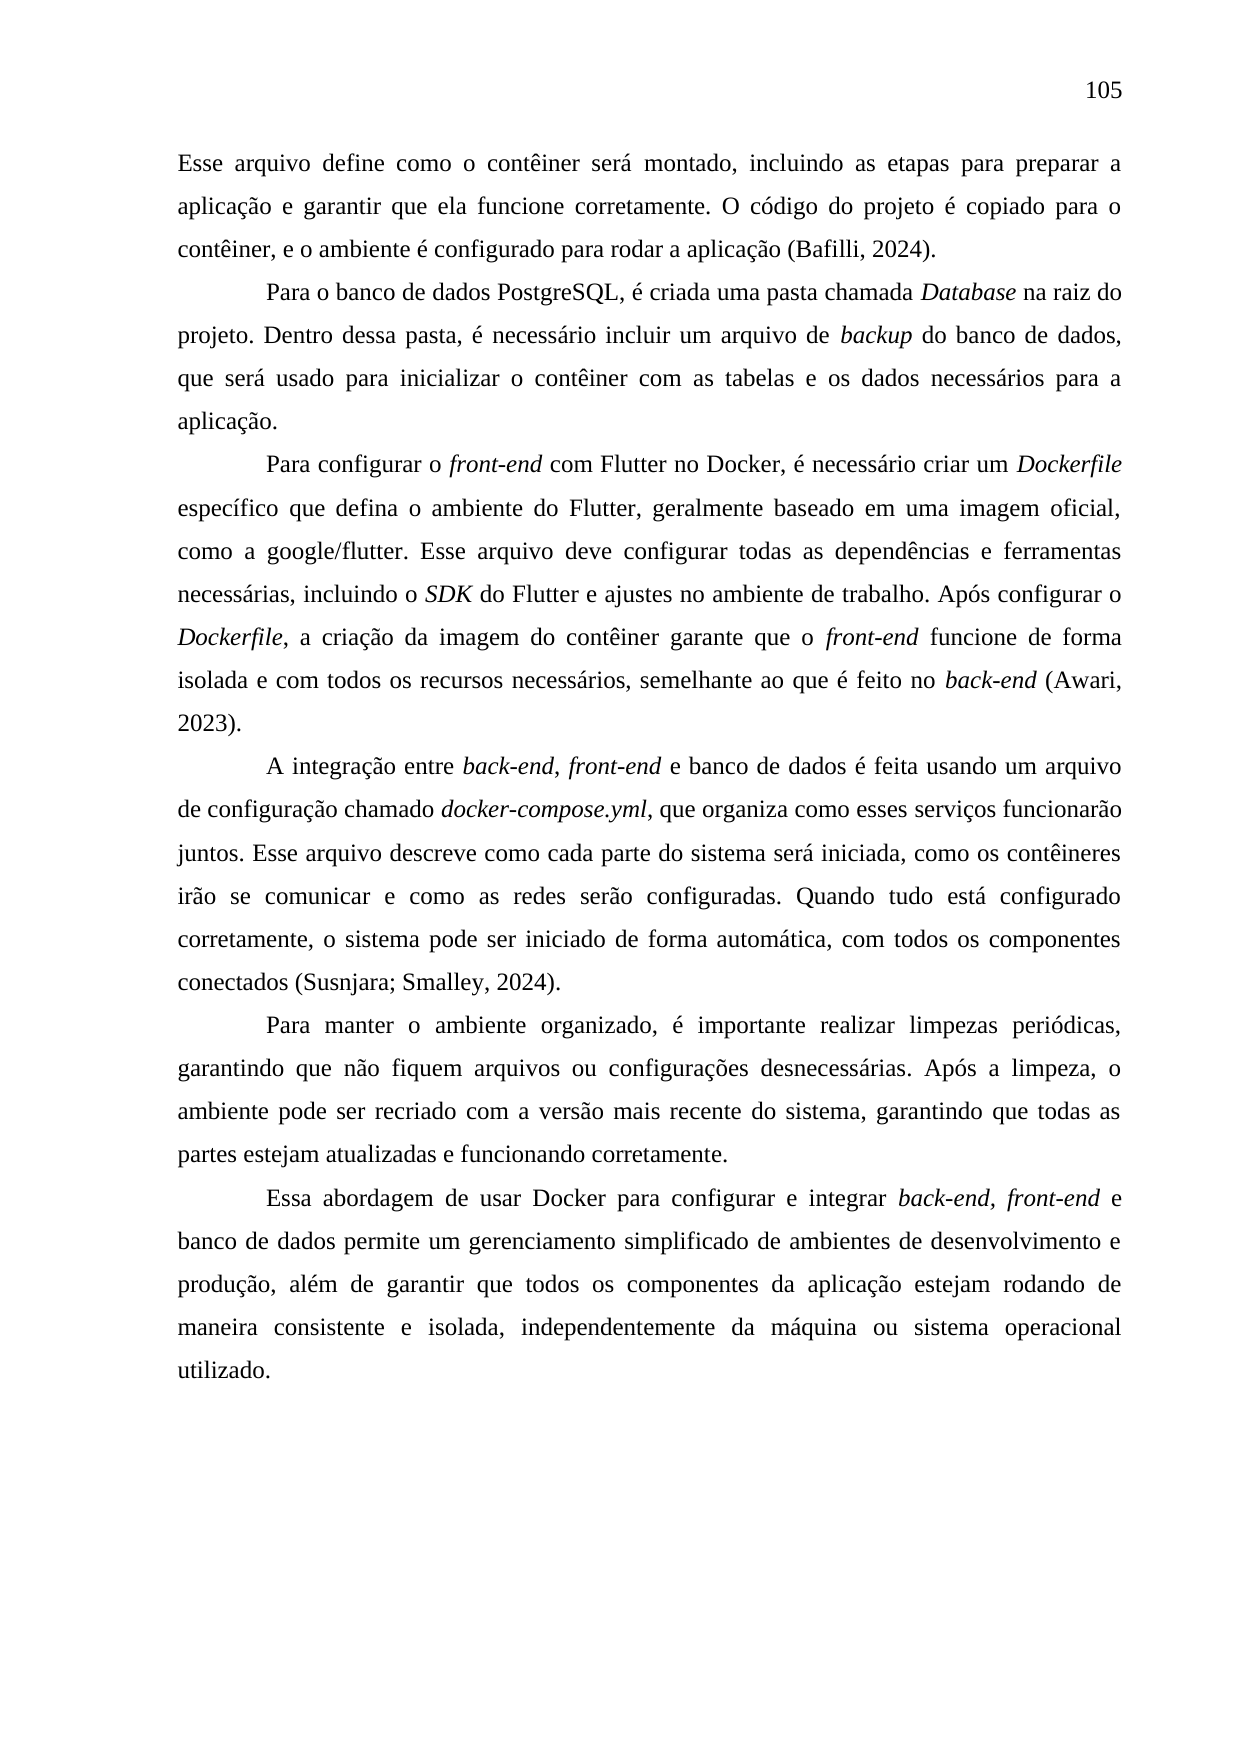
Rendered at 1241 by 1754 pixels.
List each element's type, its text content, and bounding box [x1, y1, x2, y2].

text Para o banco de dados PostgreSQL, é criada uma pasta chamada Database na raiz do projeto. Dentro dessa pasta, é necessário incluir um arquivo de backup do banco de dados, que será usado para inicializar o contêiner com as tabelas e os dados necessários para a aplicação. [177, 277, 1122, 435]
text Para configurar o front-end com Flutter no Docker, é necessário criar um Dockerfile específico que defina o ambiente do Flutter, geralmente baseado em uma imagem oficial, como a google/flutter. Esse arquivo deve configurar todas as dependências e ferramentas necessárias, incluindo o SDK do Flutter e ajustes no ambiente de trabalho. Após configurar o Dockerfile, a criação da imagem do contêiner garante que o front-end funcione de forma isolada e com todos os recursos necessários, semelhante ao que é feito no back-end (Awari, 2023). [177, 449, 1122, 737]
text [177, 148, 1122, 263]
text Essa abordagem de usar Docker para configurar e integrar back-end, front-end e banco de dados permite um gerenciamento simplificado de ambientes de desenvolvimento e produção, além de garantir que todos os componentes da aplicação estejam rodando de maneira consistente e isolada, independentemente da máquina ou sistema operacional utilizado. [177, 1183, 1122, 1384]
text A integração entre back-end, front-end e banco de dados é feita usando um arquivo de configuração chamado docker-compose.yml, que organiza como esses serviços funcionarão juntos. Esse arquivo descreve como cada parte do sistema será iniciada, como os contêineres irão se comunicar e como as redes serão configuradas. Quando tudo está configurado corretamente, o sistema pode ser iniciado de forma automática, com todos os componentes conectados (Susnjara; Smalley, 2024). [177, 751, 1122, 996]
text Para manter o ambiente organizado, é importante realizar limpezas periódicas, garantindo que não fiquem arquivos ou configurações desnecessárias. Após a limpeza, o ambiente pode ser recriado com a versão mais recente do sistema, garantindo que todas as partes estejam atualizadas e funcionando corretamente. [177, 1010, 1122, 1168]
